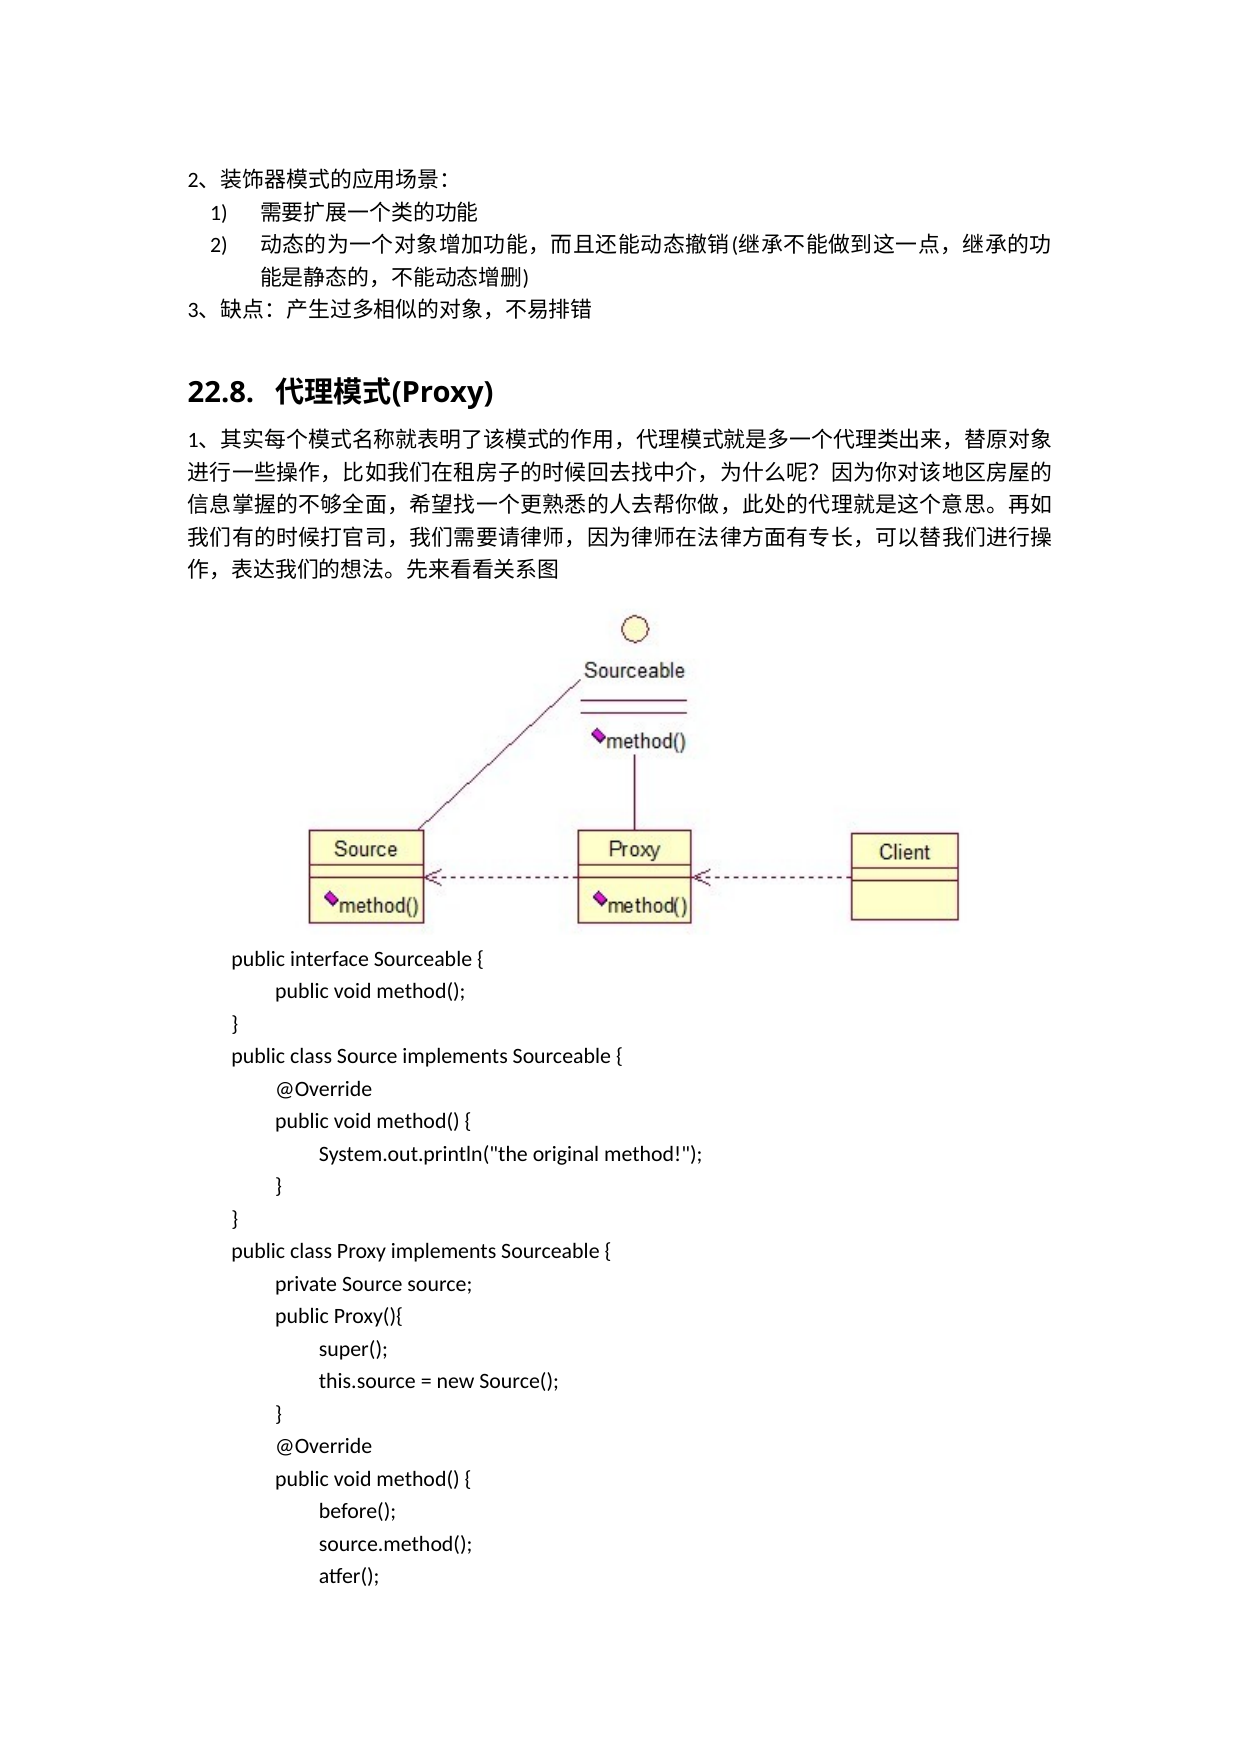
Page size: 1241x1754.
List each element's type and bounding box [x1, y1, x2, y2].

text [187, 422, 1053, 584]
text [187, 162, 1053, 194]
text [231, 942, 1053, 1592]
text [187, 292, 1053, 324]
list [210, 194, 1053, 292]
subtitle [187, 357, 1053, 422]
picture [259, 584, 981, 938]
